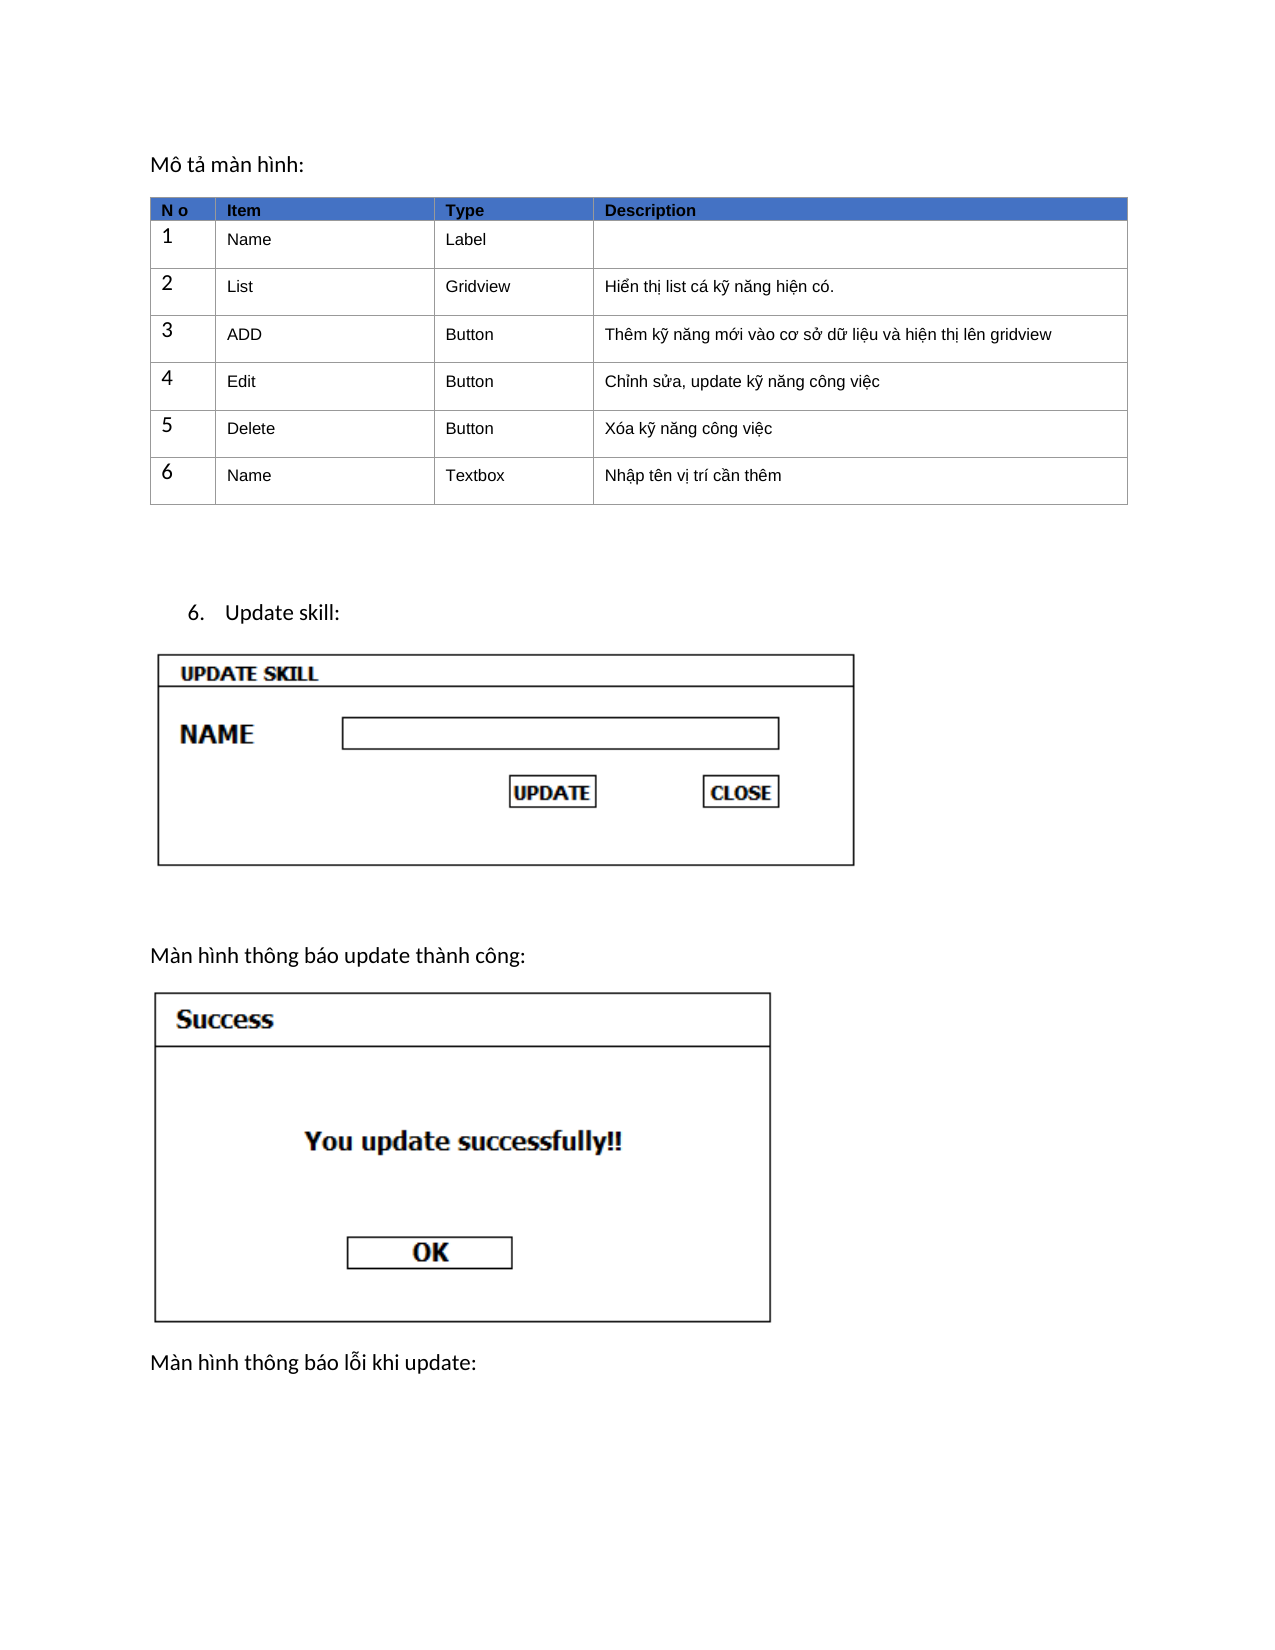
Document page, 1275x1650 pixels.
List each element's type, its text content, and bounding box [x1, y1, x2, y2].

text Màn hình thông báo update thành công: [150, 942, 1125, 969]
table_cell [594, 221, 1127, 268]
table_cell Hiển thị list cá kỹ năng hiện có. [594, 269, 1127, 315]
table_cell 4 [151, 363, 215, 409]
text Màn hình thông báo lỗi khi update: [150, 1348, 1125, 1376]
picture [150, 645, 861, 874]
table_header Item [216, 198, 434, 220]
table_cell 3 [151, 316, 215, 362]
table_cell Label [435, 221, 593, 268]
table_header Description [594, 198, 1127, 220]
table_cell Xóa kỹ năng công việc [594, 411, 1127, 457]
list Update skill: [187, 598, 1125, 626]
table_cell 2 [151, 269, 215, 315]
table_cell Button [435, 316, 593, 362]
table_cell Chỉnh sửa, update kỹ năng công việc [594, 363, 1127, 409]
table_cell 1 [151, 221, 215, 268]
table_cell 6 [151, 458, 215, 504]
table_cell 5 [151, 411, 215, 457]
table_header N o [151, 198, 215, 220]
table_cell ADD [216, 316, 434, 362]
table_cell Edit [216, 363, 434, 409]
table_cell Gridview [435, 269, 593, 315]
table_header Type [435, 198, 593, 220]
text Mô tả màn hình: [150, 150, 1125, 178]
table_cell Delete [216, 411, 434, 457]
table_cell List [216, 269, 434, 315]
table_cell Button [435, 411, 593, 457]
table_cell Thêm kỹ năng mới vào cơ sở dữ liệu và hiện thị lên gridview [594, 316, 1127, 362]
table_cell Textbox [435, 458, 593, 504]
picture [150, 988, 779, 1329]
table_cell Name [216, 221, 434, 268]
table_cell Nhập tên vị trí cần thêm [594, 458, 1127, 504]
table_cell Name [216, 458, 434, 504]
table_cell Button [435, 363, 593, 409]
